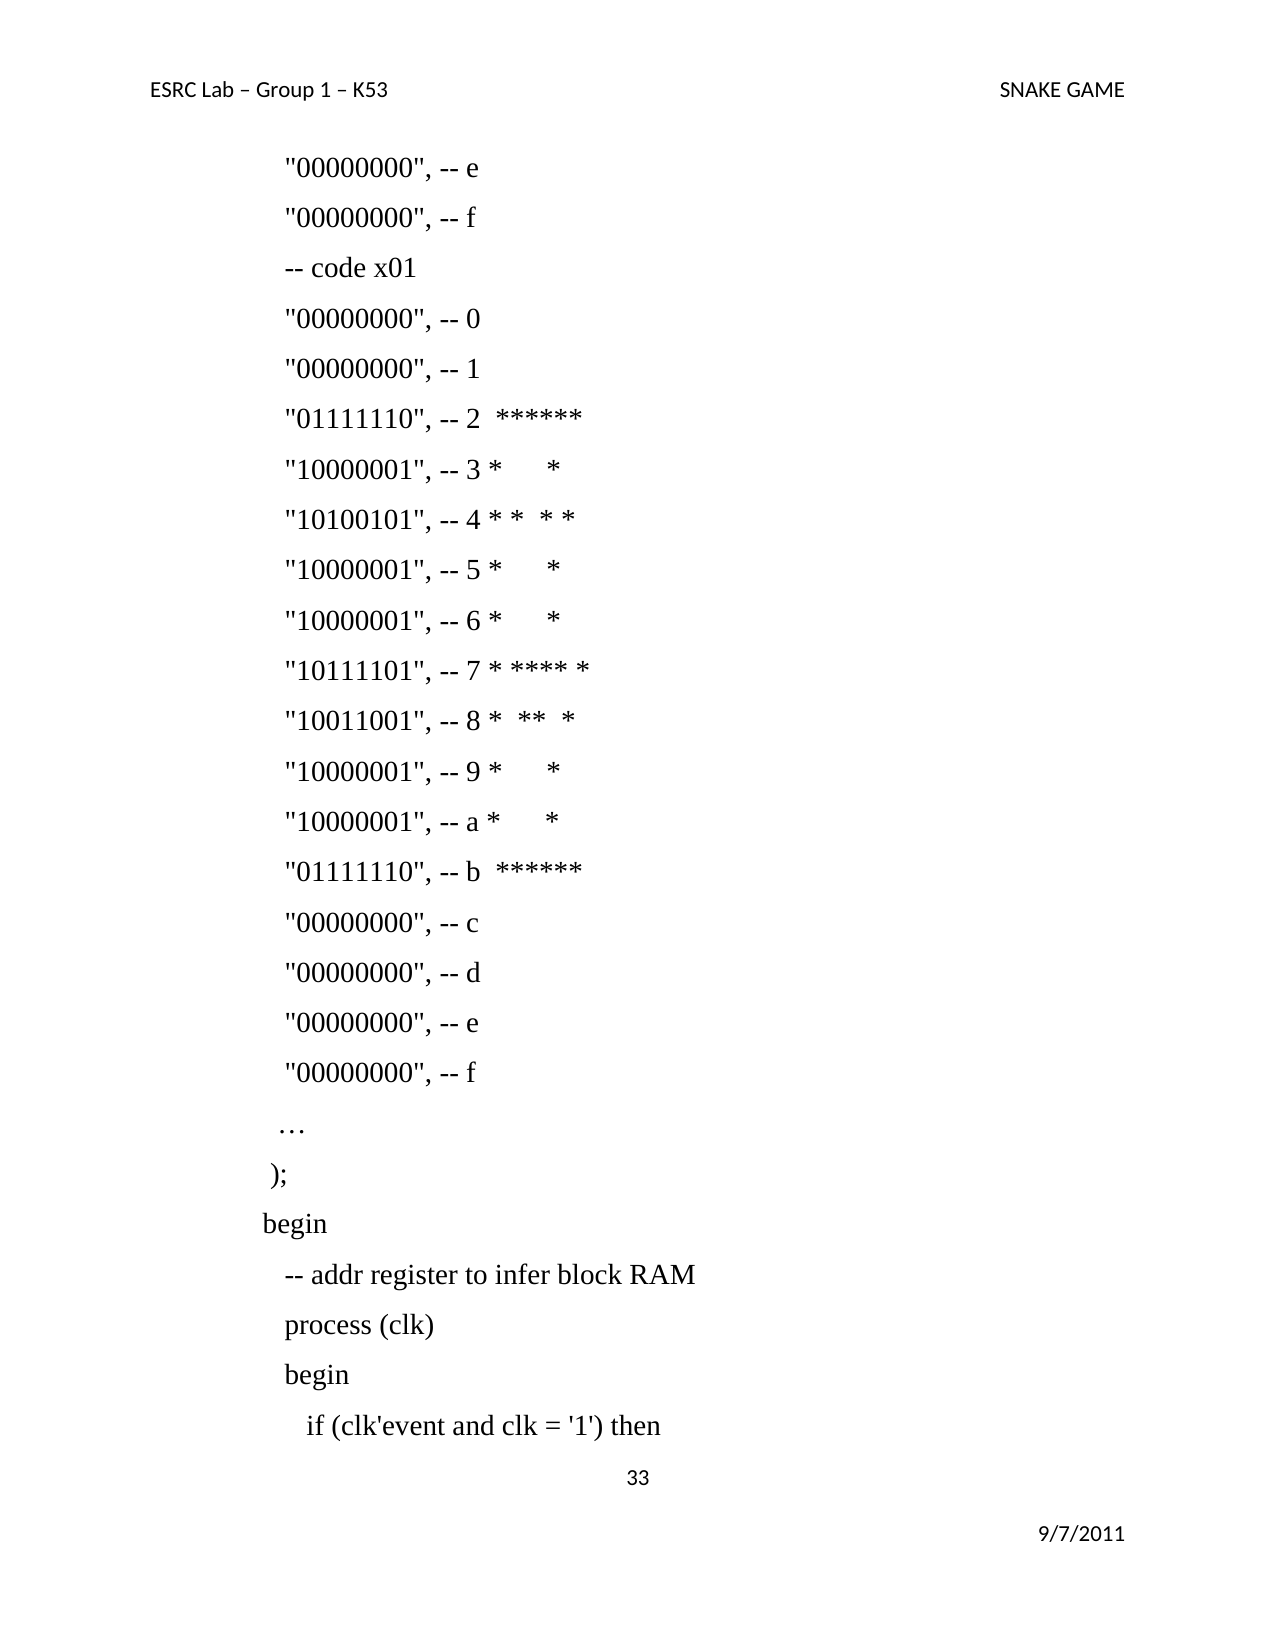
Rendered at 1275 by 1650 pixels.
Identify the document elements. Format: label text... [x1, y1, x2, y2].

text "00000000", -- c [262, 905, 1125, 938]
text begin [262, 1357, 1125, 1391]
text "00000000", -- d [262, 955, 1125, 988]
text "10011001", -- 8 * ** * [262, 703, 1125, 737]
text "10000001", -- 5 * * [262, 552, 1125, 586]
text "00000000", -- 0 [262, 301, 1125, 334]
text "00000000", -- f [262, 200, 1125, 234]
text "00000000", -- 1 [262, 351, 1125, 385]
text "10100101", -- 4 * * * * [262, 502, 1125, 536]
text "10000001", -- 6 * * [262, 603, 1125, 636]
text … ); [262, 1106, 1125, 1190]
text "00000000", -- e [262, 150, 1125, 183]
text "10111101", -- 7 * **** * [262, 653, 1125, 687]
text -- code x01 [262, 251, 1125, 284]
text "01111110", -- b ****** [262, 854, 1125, 888]
text "00000000", -- e [262, 1005, 1125, 1039]
text "01111110", -- 2 ****** [262, 402, 1125, 435]
text process (clk) [262, 1307, 1125, 1341]
text "10000001", -- 9 * * [262, 754, 1125, 787]
text -- addr register to infer block RAM [262, 1257, 1125, 1290]
text begin [262, 1207, 1125, 1240]
text if (clk'event and clk = '1') then [262, 1408, 1125, 1441]
text "00000000", -- f [262, 1056, 1125, 1089]
text "10000001", -- 3 * * [262, 452, 1125, 485]
text "10000001", -- a * * [262, 804, 1125, 838]
